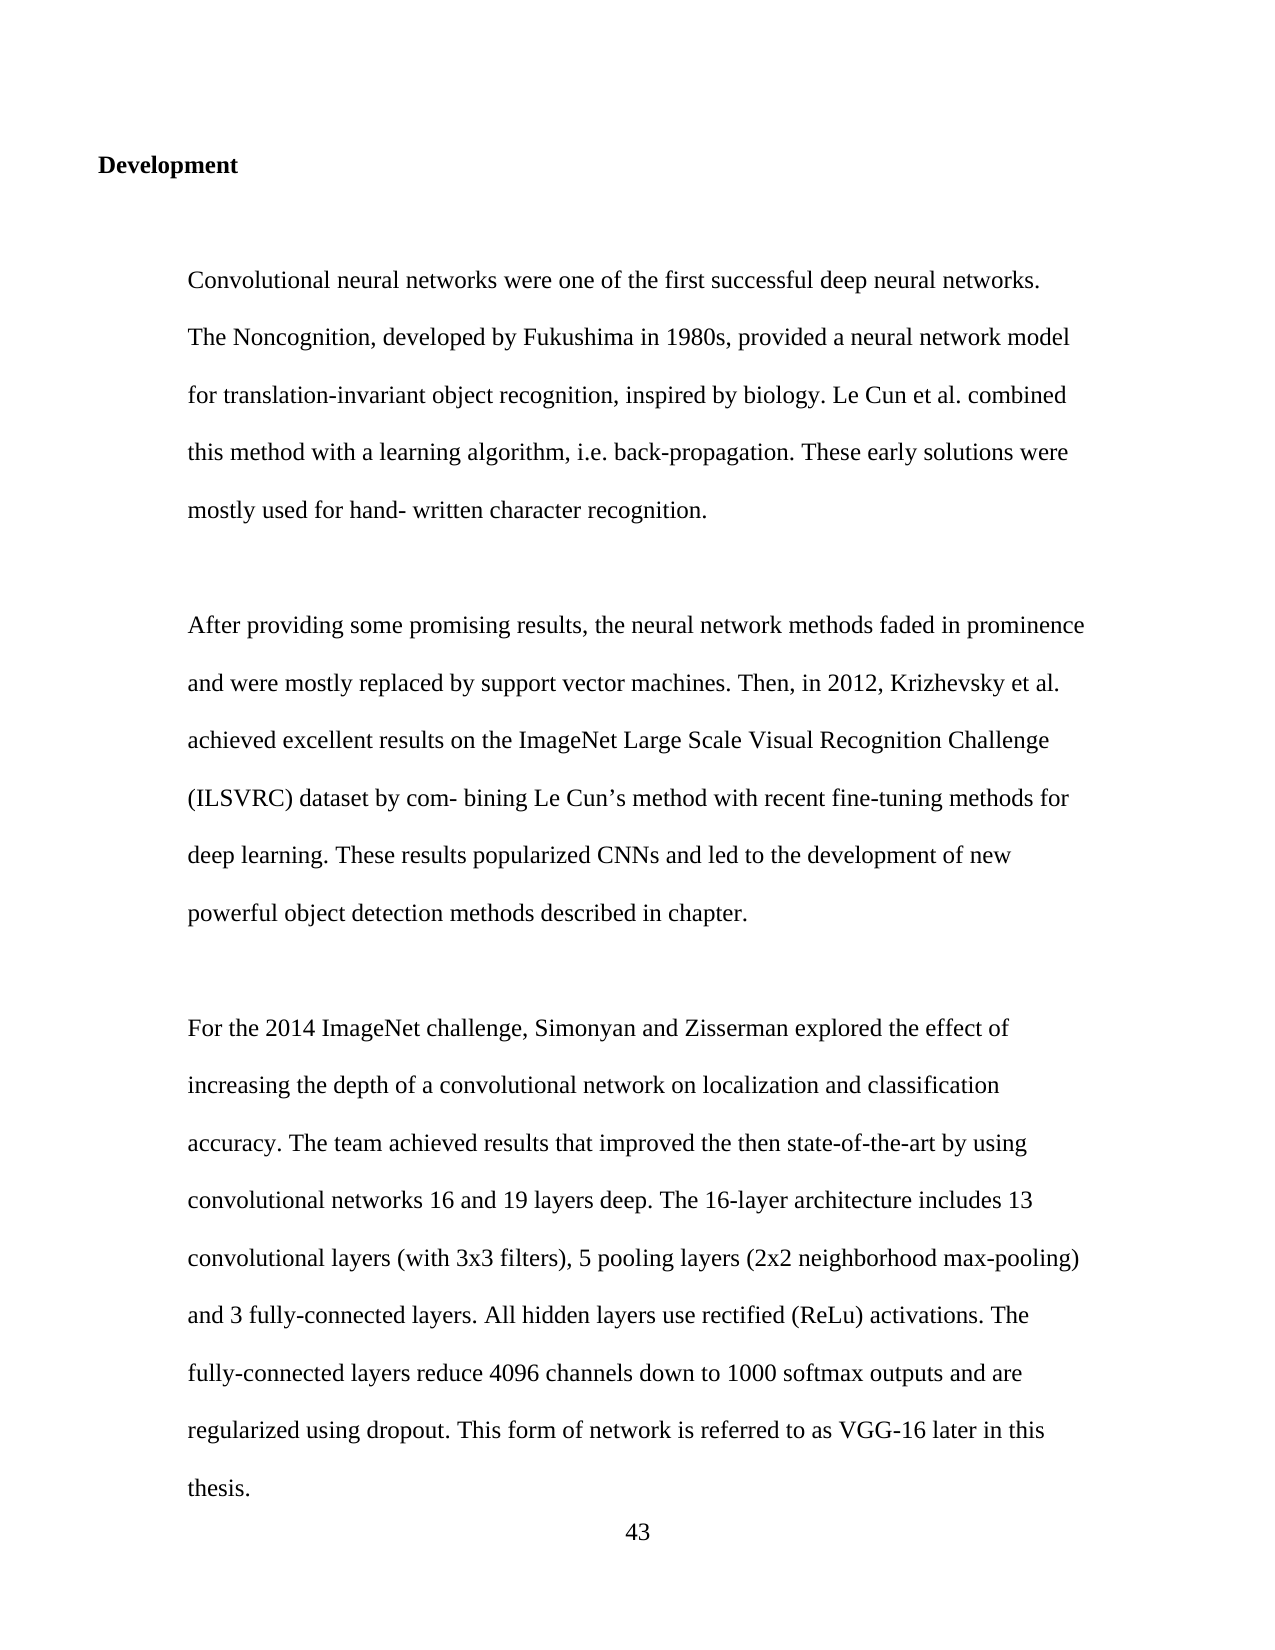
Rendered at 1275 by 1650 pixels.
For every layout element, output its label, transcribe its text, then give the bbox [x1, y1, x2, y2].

text For the 2014 ImageNet challenge, Simonyan and Zisserman explored the effect of increasing the depth of a convolutional network on localization and classification accuracy. The team achieved results that improved the then state-of-the-art by using convolutional networks 16 and 19 layers deep. The 16-layer architecture includes 13 convolutional layers (with 3x3 filters), 5 pooling layers (2x2 neighborhood max-pooling) and 3 fully-connected layers. All hidden layers use rectified (ReLu) activations. The fully-connected layers reduce 4096 channels down to 1000 softmax outputs and are regularized using dropout. This form of network is referred to as VGG-16 later in this thesis. [187, 1013, 1080, 1502]
subtitle Development [60, 150, 1231, 178]
text Convolutional neural networks were one of the first successful deep neural networks. The Noncognition, developed by Fukushima in 1980s, provided a neural network model for translation-invariant object recognition, inspired by biology. Le Cun et al. combined this method with a learning algorithm, i.e. back-propagation. These early solutions were mostly used for hand- written character recognition. [187, 265, 1085, 524]
text After providing some promising results, the neural network methods faded in prominence and were mostly replaced by support vector machines. Then, in 2012, Krizhevsky et al. achieved excellent results on the ImageNet Large Scale Visual Recognition Challenge (ILSVRC) dataset by com- bining Le Cun’s method with recent fine-tuning methods for deep learning. These results popularized CNNs and led to the development of new powerful object detection methods described in chapter. [187, 610, 1085, 927]
